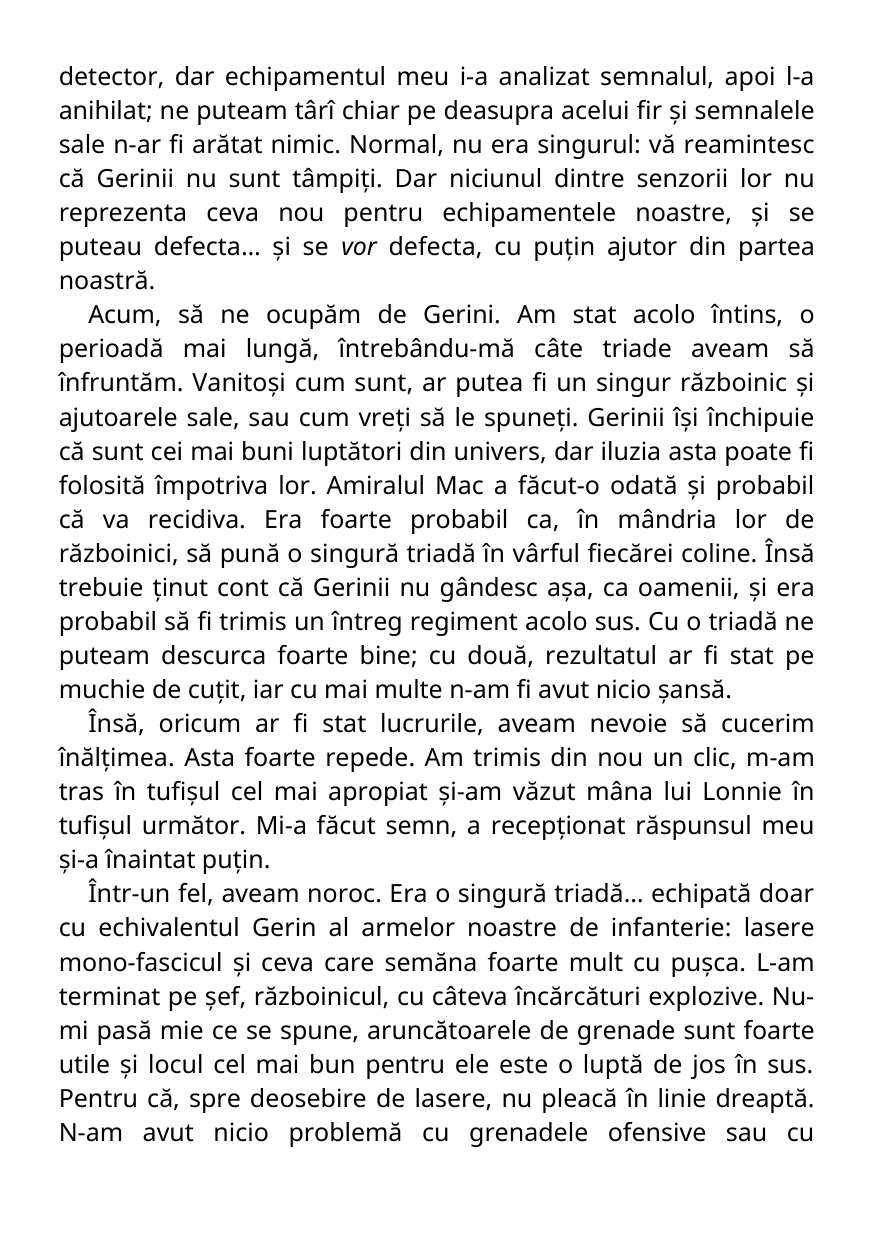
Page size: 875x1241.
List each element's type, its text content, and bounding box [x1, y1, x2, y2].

text Acum, să ne ocupăm de Gerini. Am stat acolo întins, o perioadă mai lungă, întrebându-mă câte triade aveam să înfruntăm. Vanitoşi cum sunt, ar putea fi un singur războinic şi ajutoarele sale, sau cum vreţi să le spuneţi. Gerinii îşi închipuie că sunt cei mai buni luptători din univers, dar iluzia asta poate fi folosită împotriva lor. Amiralul Mac a făcut-o odată şi probabil că va recidiva. Era foarte probabil ca, în mândria lor de războinici, să pună o singură triadă în vârful fiecărei coline. Însă trebuie ţinut cont că Gerinii nu gândesc aşa, ca oamenii, şi era probabil să fi trimis un întreg regiment acolo sus. Cu o triadă ne puteam descurca foarte bine; cu două, rezultatul ar fi stat pe muchie de cuţit, iar cu mai multe n-am fi avut nicio şansă. [58, 297, 816, 706]
text Însă, oricum ar fi stat lucrurile, aveam nevoie să cucerim înălţimea. Asta foarte repede. Am trimis din nou un clic, m-am tras în tufişul cel mai apropiat şi-am văzut mâna lui Lonnie în tufişul următor. Mi-a făcut semn, a recepţionat răspunsul meu şi-a înaintat puţin. [58, 706, 816, 876]
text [58, 876, 816, 1148]
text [58, 58, 816, 297]
